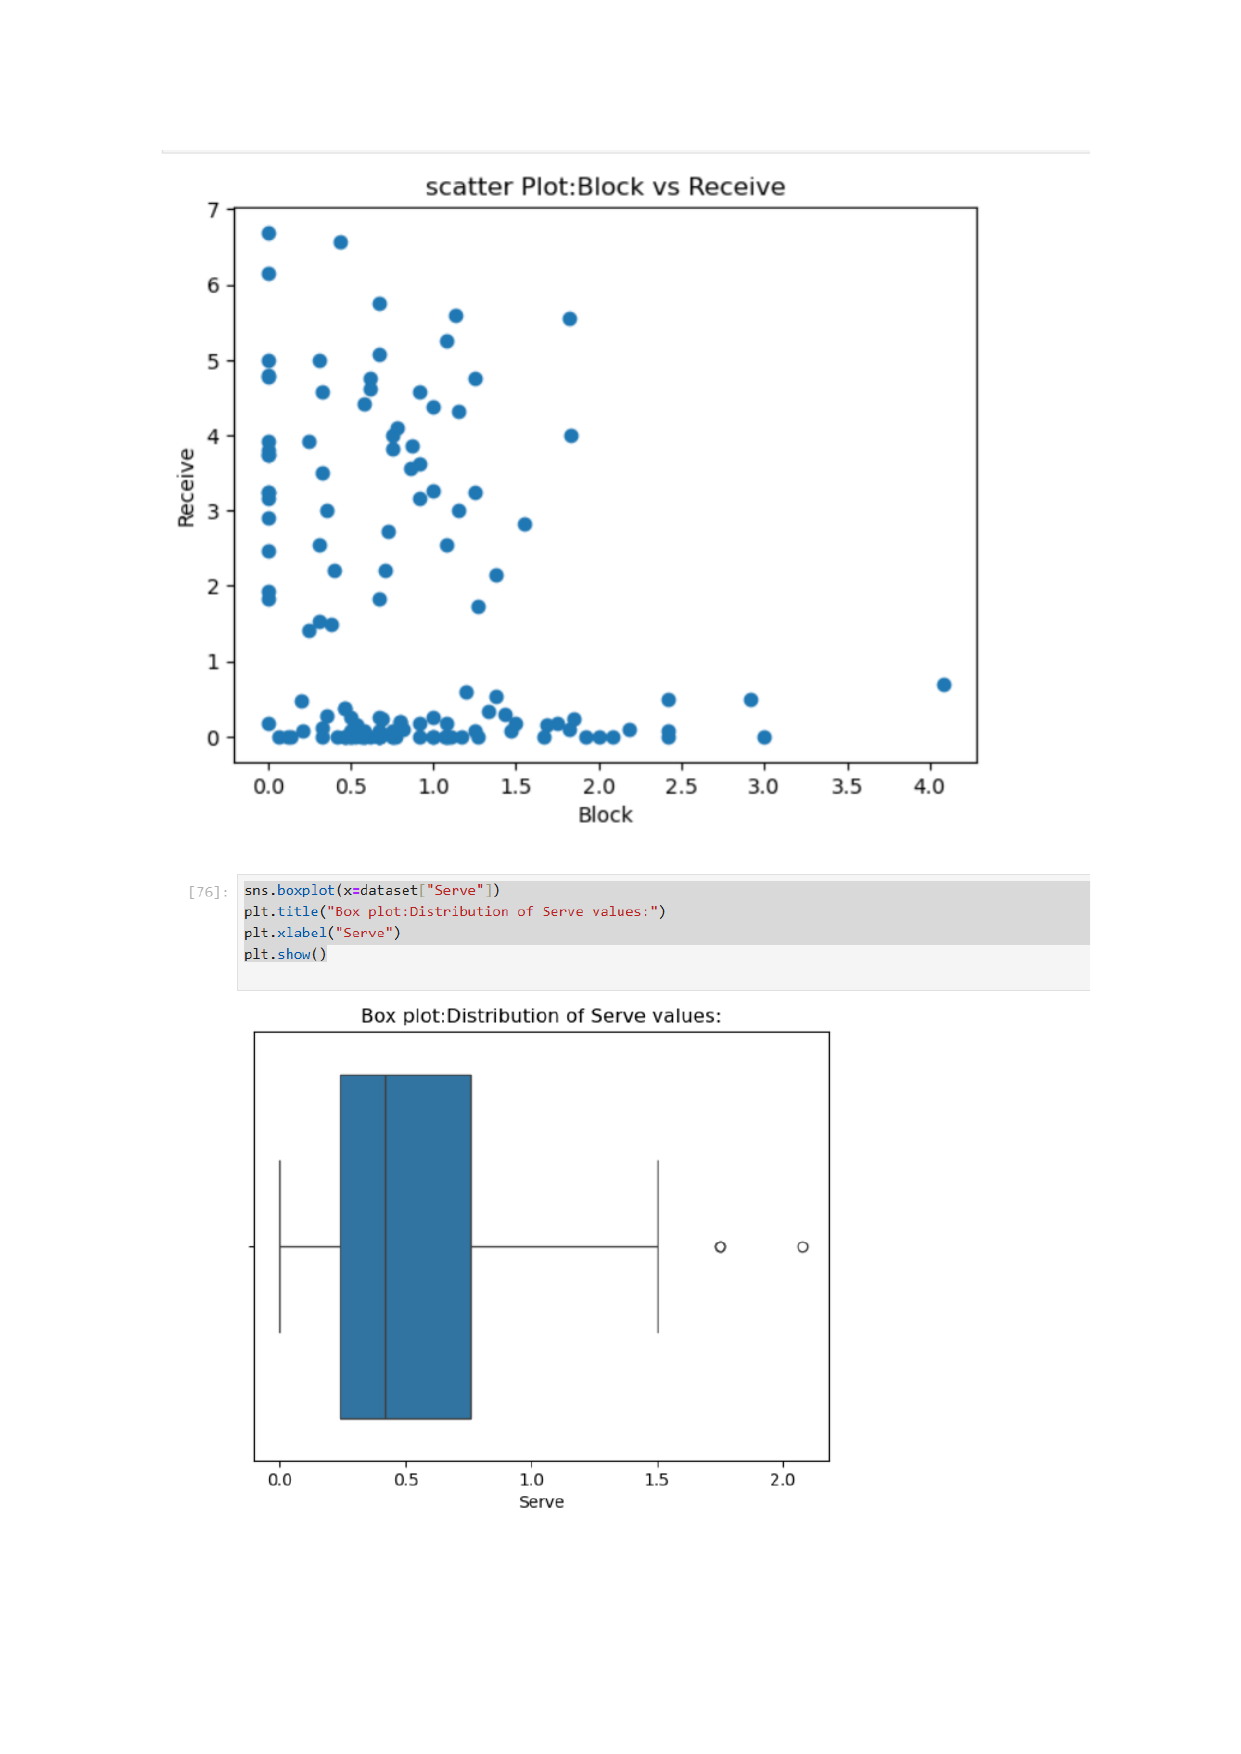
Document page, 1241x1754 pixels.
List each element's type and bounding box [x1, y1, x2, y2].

picture [150, 150, 1091, 837]
picture [150, 858, 1091, 1511]
